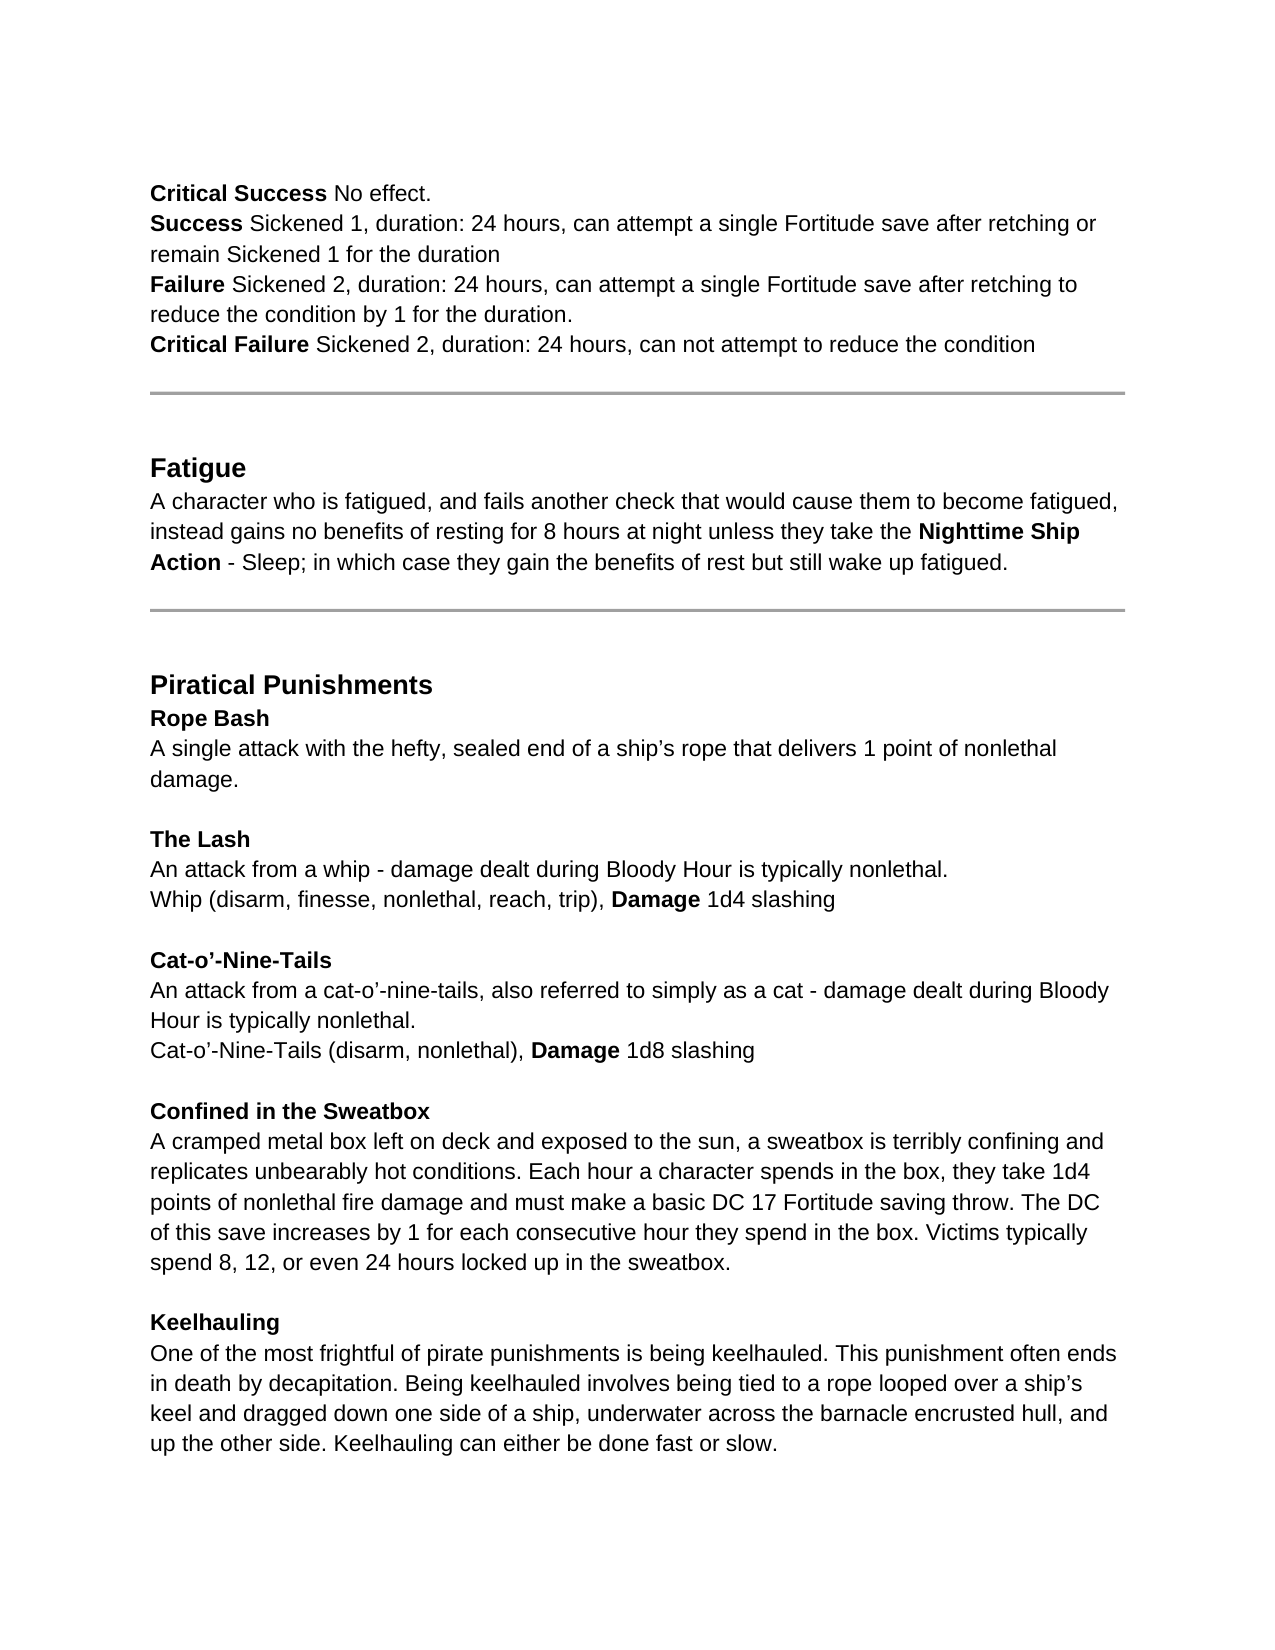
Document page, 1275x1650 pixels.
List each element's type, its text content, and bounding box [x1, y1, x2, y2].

text Critical Failure Sickened 2, duration: 24 hours, can not attempt to reduce the condition [150, 331, 1125, 358]
text Piratical Punishments [150, 669, 1125, 701]
text Cat-o’-Nine-Tails [150, 947, 1125, 973]
text Keelhauling [150, 1309, 1125, 1336]
text Cat-o’-Nine-Tails (disarm, nonlethal), Damage 1d8 slashing [150, 1037, 1125, 1064]
text An attack from a whip - damage dealt during Bloody Hour is typically nonlethal. [150, 856, 1125, 883]
text Failure Sickened 2, duration: 24 hours, can attempt a single Fortitude save after retching to reduce the condition by 1 for the duration. [150, 271, 1125, 327]
text Fatigue [150, 452, 1125, 483]
text Critical Success No effect. [150, 180, 1125, 207]
text The Lash [150, 826, 1125, 852]
text Confined in the Sweatbox [150, 1098, 1125, 1124]
text An attack from a cat-o’-nine-tails, also referred to simply as a cat - damage dealt during Bloody Hour is typically nonlethal. [150, 977, 1125, 1034]
text A cramped metal box left on deck and exposed to the sun, a sweatbox is terribly confining and replicates unbearably hot conditions. Each hour a character spends in the box, they take 1d4 points of nonlethal fire damage and must make a basic DC 17 Fortitude saving throw. The DC of this save increases by 1 for each consecutive hour they spend in the box. Victims typically spend 8, 12, or even 24 hours locked up in the sweatbox. [150, 1128, 1125, 1275]
text One of the most frightful of pirate punishments is being keelhauled. This punishment often ends in death by decapitation. Being keelhauled involves being tied to a rope looped over a ship’s keel and dragged down one side of a ship, underwater across the barnacle encrusted hull, and up the other side. Keelhauling can either be done fast or slow. [150, 1339, 1125, 1457]
text Rope Bash [150, 705, 1125, 732]
text A single attack with the hefty, sealed end of a ship’s rope that delivers 1 point of nonlethal damage. [150, 735, 1125, 792]
text Success Sickened 1, duration: 24 hours, can attempt a single Fortitude save after retching or remain Sickened 1 for the duration [150, 210, 1125, 267]
text A character who is fatigued, and fails another check that would cause them to become fatigued, instead gains no benefits of resting for 8 hours at night unless they take the Nighttime Ship Action - Sleep; in which case they gain the benefits of rest but still wake up fatigued. [150, 488, 1125, 575]
text Whip (disarm, finesse, nonlethal, reach, trip), Damage 1d4 slashing [150, 886, 1125, 913]
